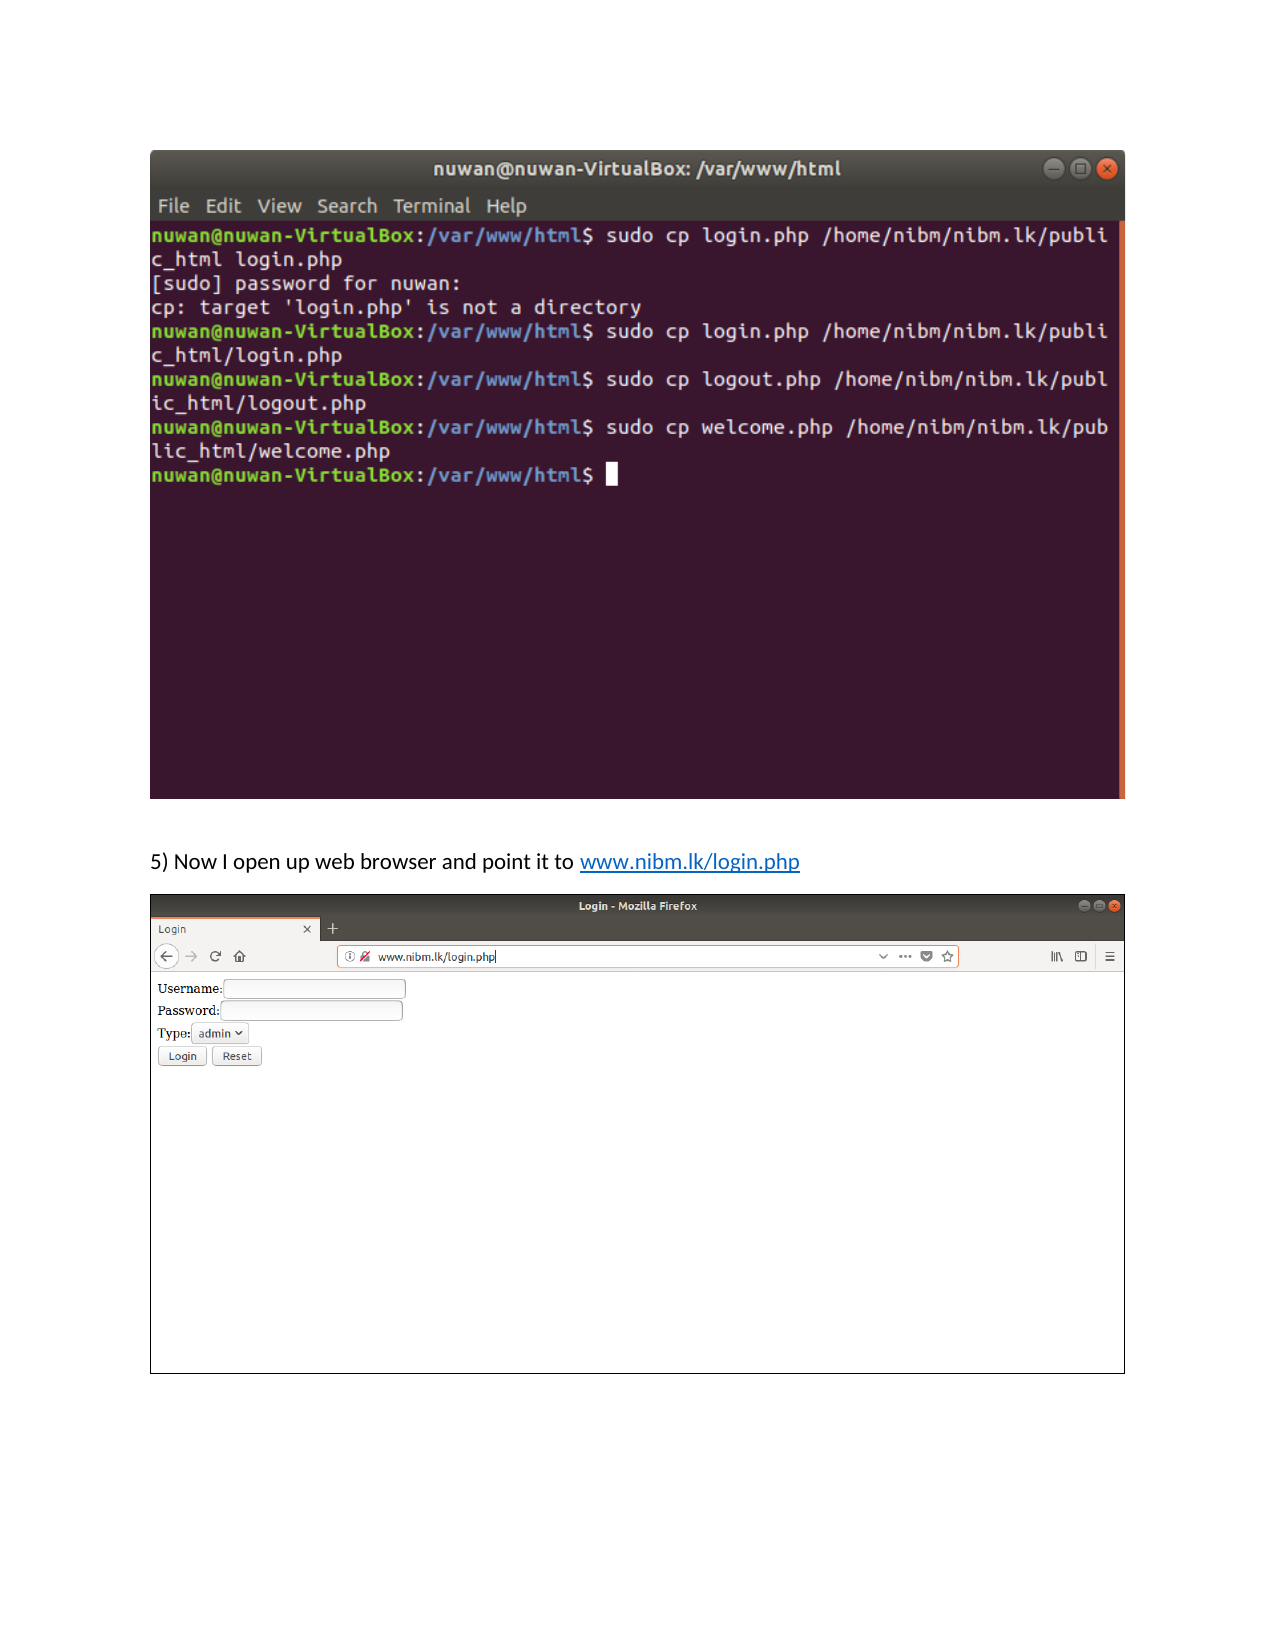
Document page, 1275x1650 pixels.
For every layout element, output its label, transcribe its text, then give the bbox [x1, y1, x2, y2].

text 5) Now I open up web browser and point it to www.nibm.lk/login.php [150, 847, 1125, 875]
picture [150, 150, 1125, 799]
picture [151, 895, 1124, 1373]
